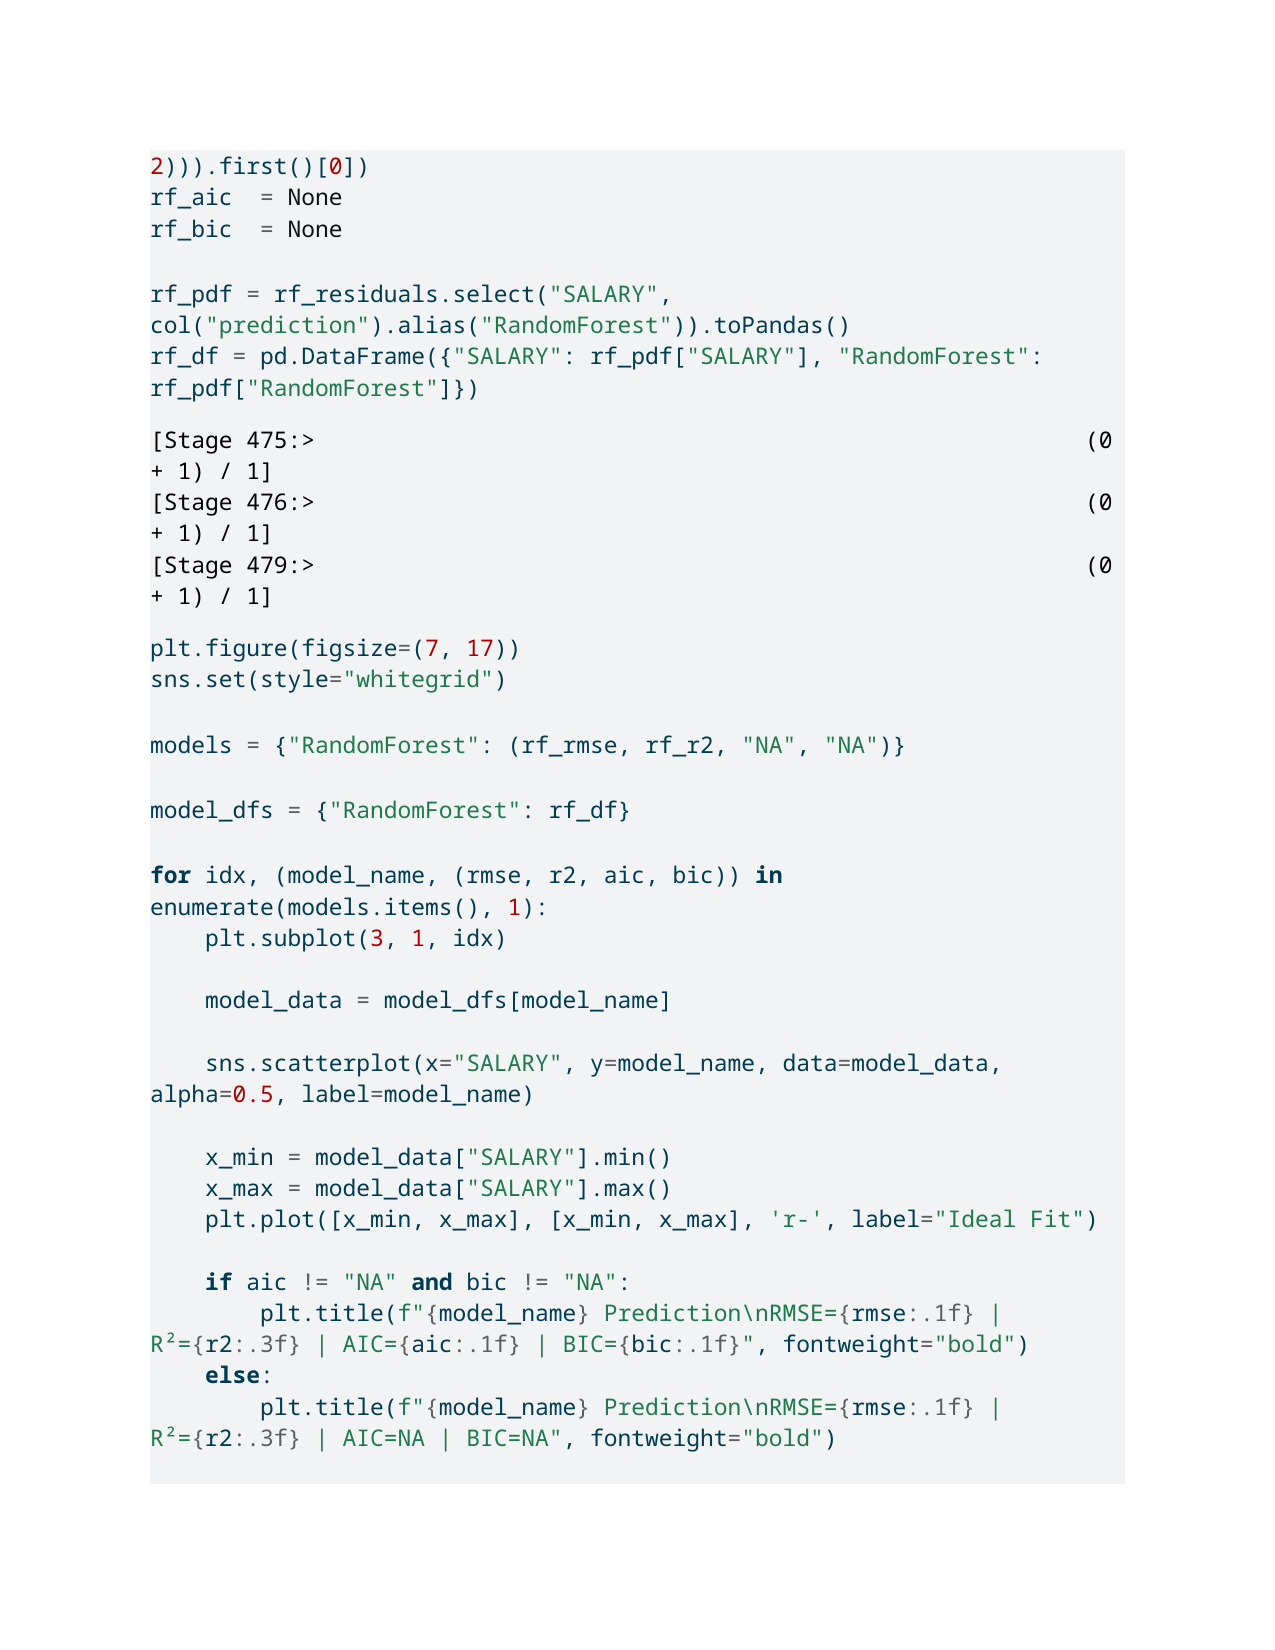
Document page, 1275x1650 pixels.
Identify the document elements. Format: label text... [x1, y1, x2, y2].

text [Stage 475:> (0 + 1) / 1] [Stage 476:> (0 + 1) / 1] [Stage 479:> (0 + 1) / 1] [150, 424, 1125, 611]
